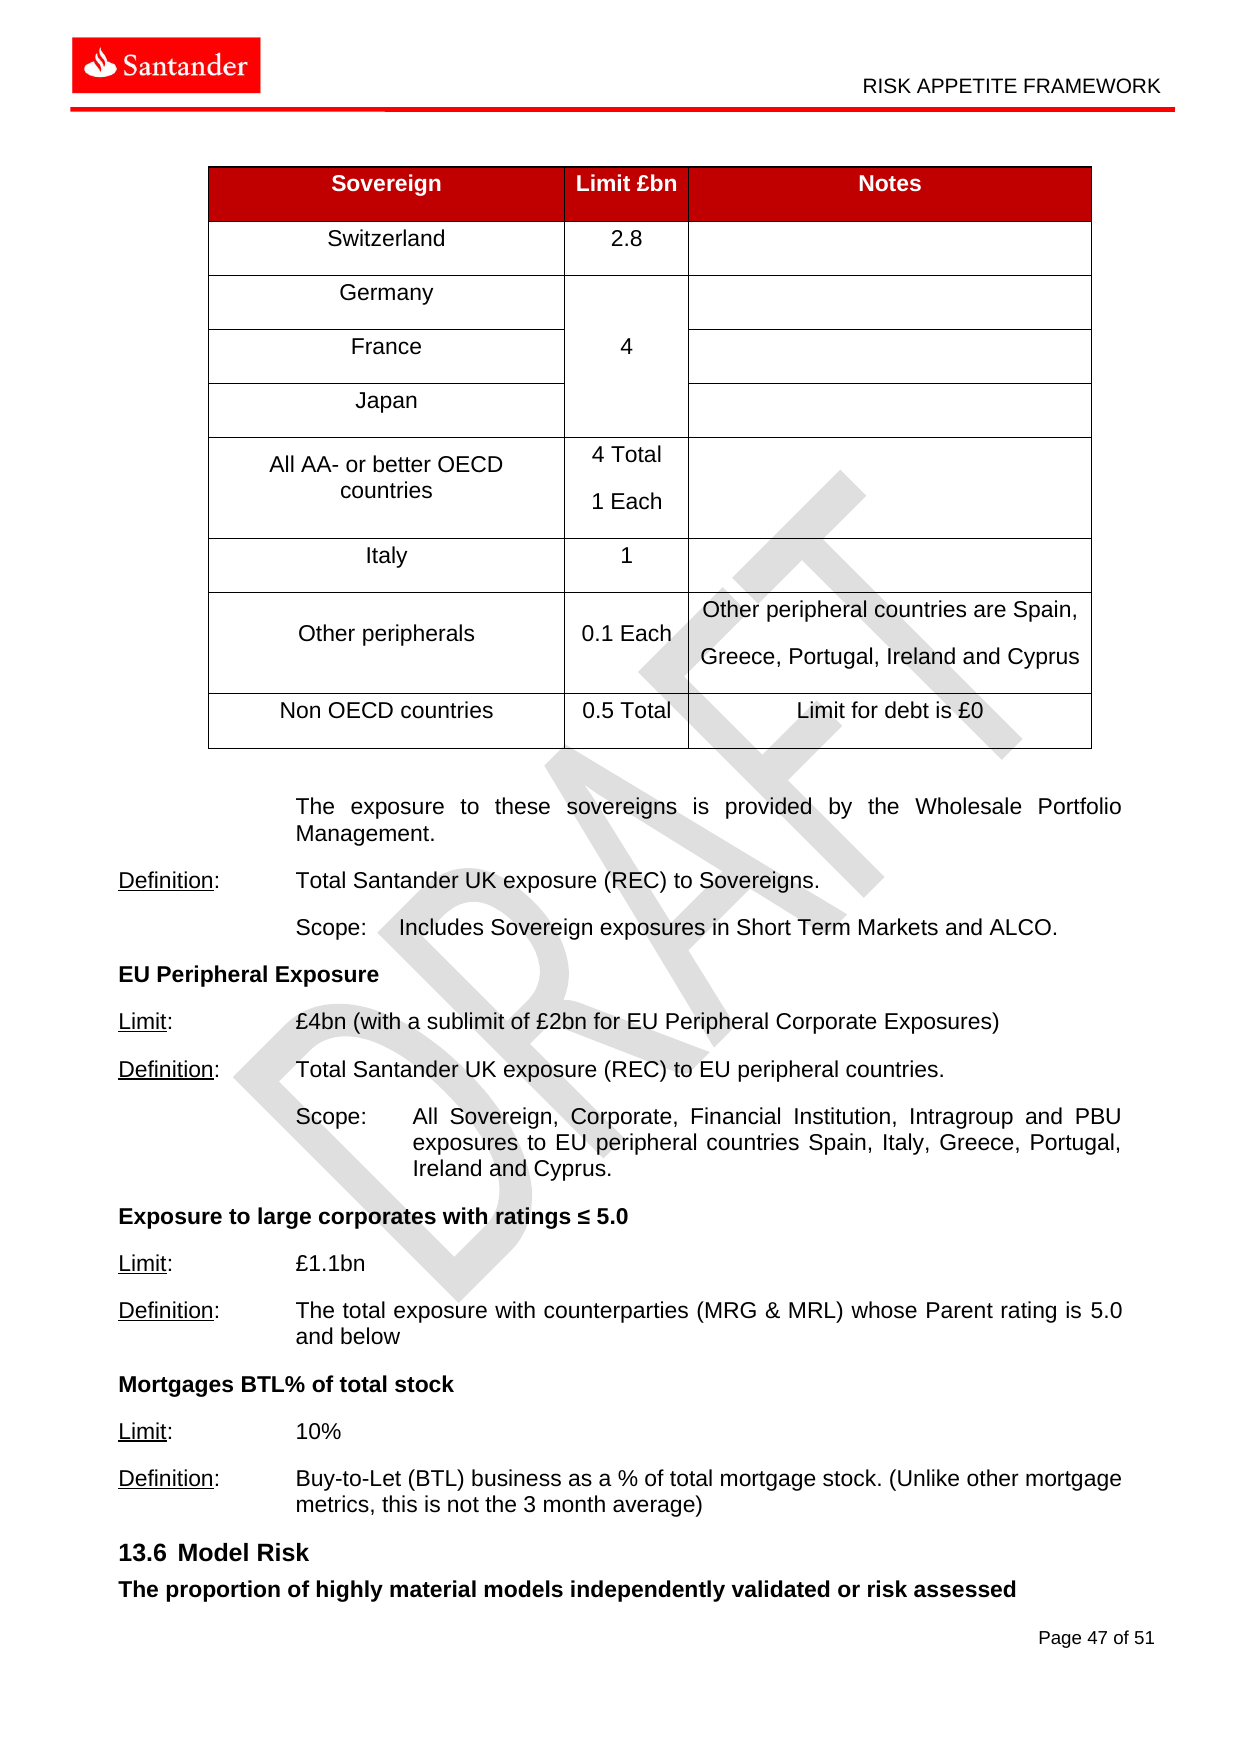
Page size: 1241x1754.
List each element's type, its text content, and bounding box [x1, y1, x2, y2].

table_cell Germany [209, 276, 564, 329]
table_header Notes [689, 168, 1091, 221]
table_cell 4 [565, 276, 688, 437]
table_cell 2.8 [565, 222, 688, 274]
subtitle Model Risk [118, 1538, 1122, 1567]
table_cell Japan [209, 384, 564, 437]
text Definition: Total Santander UK exposure (REC) to EU peripheral countries. [118, 1056, 1122, 1082]
table_cell 4 Total 1 Each [565, 438, 688, 538]
text Definition: Buy-to-Let (BTL) business as a % of total mortgage stock. (Unlike other mortgage metrics, this is not the 3 month average) [118, 1465, 1122, 1518]
table_cell Italy [209, 539, 564, 592]
table_cell 1 [565, 539, 688, 592]
text Scope: All Sovereign, Corporate, Financial Institution, Intragroup and PBU exposures to EU peripheral countries Spain, Italy, Greece, Portugal, Ireland and Cyprus. [295, 1103, 1122, 1182]
text EU Peripheral Exposure [118, 961, 1122, 987]
text Limit: 10% [118, 1418, 1122, 1444]
text Limit: £4bn (with a sublimit of £2bn for EU Peripheral Corporate Exposures) [118, 1008, 1122, 1035]
table_cell Limit for debt is £0 [689, 694, 1091, 747]
table_cell [689, 539, 1091, 592]
table_cell [689, 384, 1091, 437]
text Scope: Includes Sovereign exposures in Short Term Markets and ALCO. [295, 914, 1122, 940]
table_cell [689, 276, 1091, 329]
table_header Limit £bn [565, 168, 688, 221]
table_cell France [209, 330, 564, 383]
text Limit: £1.1bn [118, 1250, 1122, 1276]
table_cell [689, 330, 1091, 383]
text Exposure to large corporates with ratings ≤ 5.0 [118, 1203, 1122, 1229]
text Definition: The total exposure with counterparties (MRG & MRL) whose Parent rating is 5.0 and below [118, 1297, 1122, 1350]
table_cell 0.1 Each [565, 593, 688, 693]
table_header Sovereign [209, 168, 564, 221]
text The proportion of highly material models independently validated or risk assessed [118, 1576, 1122, 1602]
table_cell Other peripherals [209, 593, 564, 693]
table_cell [689, 222, 1091, 274]
text The exposure to these sovereigns is provided by the Wholesale Portfolio Management. [295, 793, 1122, 846]
table_cell All AA- or better OECD countries [209, 438, 564, 538]
picture [71, 34, 261, 96]
text Definition: Total Santander UK exposure (REC) to Sovereigns. [118, 867, 1122, 893]
table_cell Switzerland [209, 222, 564, 274]
table_cell Non OECD countries [209, 694, 564, 747]
text Mortgages BTL% of total stock [118, 1371, 1122, 1397]
table_cell Other peripheral countries are Spain, Greece, Portugal, Ireland and Cyprus [689, 593, 1091, 693]
table_cell [689, 438, 1091, 538]
table_cell 0.5 Total [565, 694, 688, 747]
